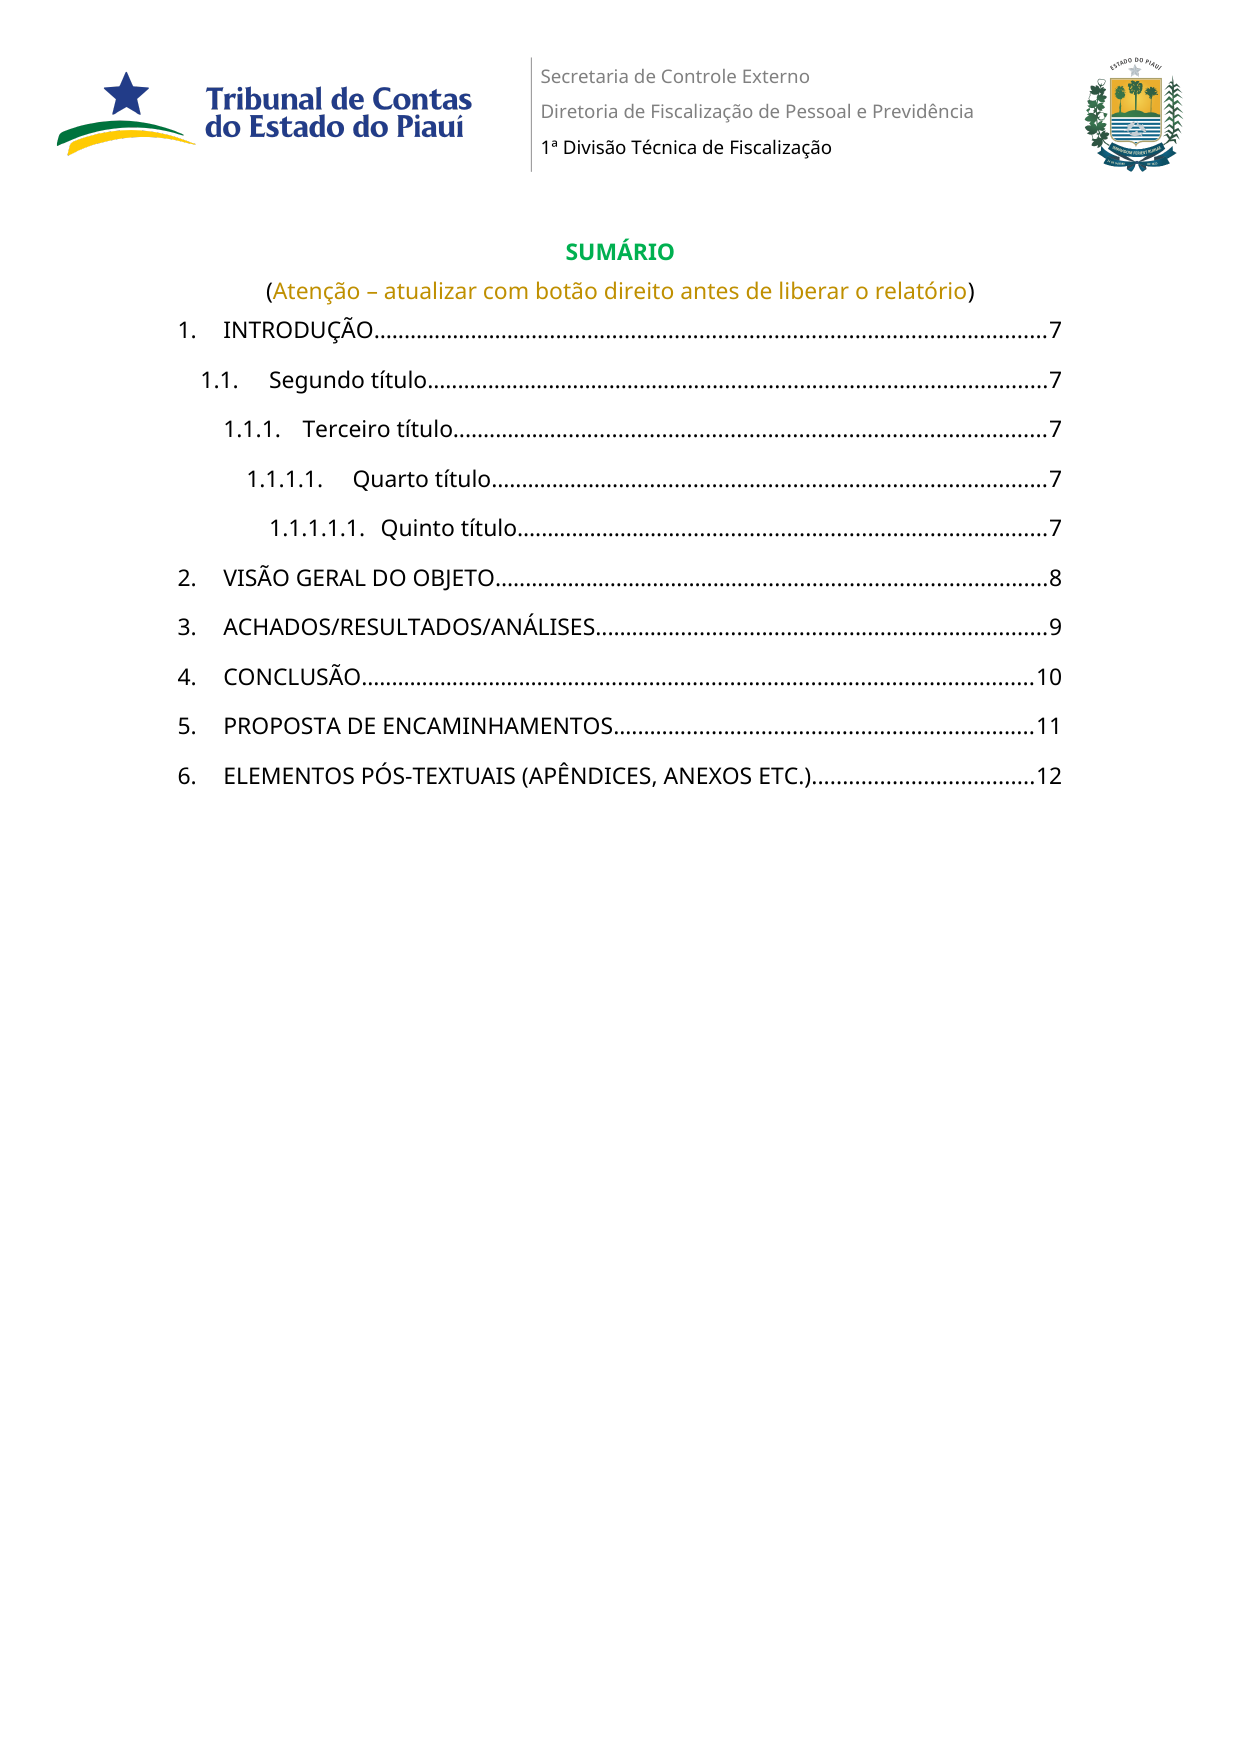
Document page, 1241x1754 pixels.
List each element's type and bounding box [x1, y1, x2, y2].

picture [56, 57, 1184, 172]
